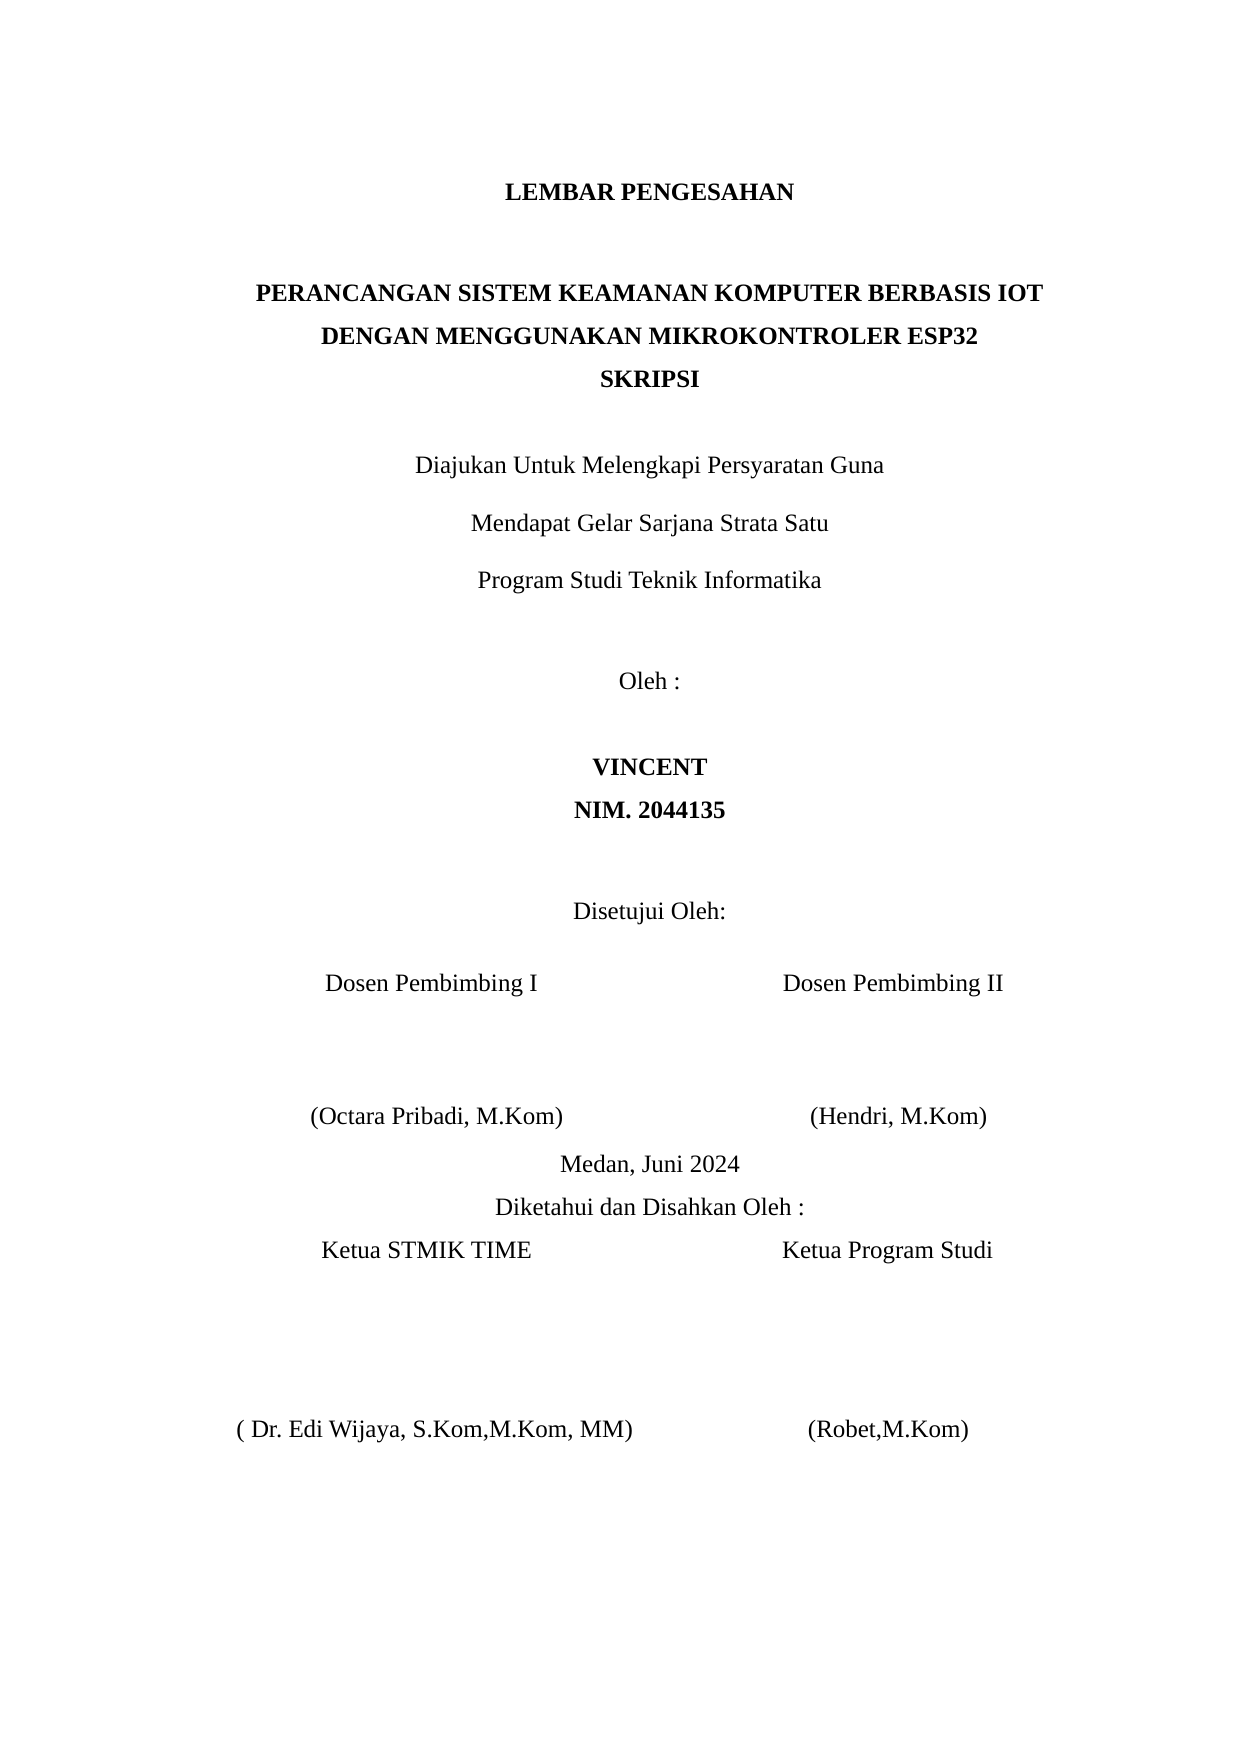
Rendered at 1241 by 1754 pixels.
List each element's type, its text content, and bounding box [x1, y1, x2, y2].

text Oleh : [236, 666, 1063, 695]
text ( Dr. Edi Wijaya, S.Kom,M.Kom, MM) (Robet,M.Kom) [236, 1414, 974, 1442]
text VINCENT [236, 752, 1063, 781]
text Diajukan Untuk Melengkapi Persyaratan Guna [236, 450, 1063, 479]
text NIM. 2044135 [236, 795, 1063, 824]
text Disetujui Oleh: [236, 896, 1063, 925]
text SKRIPSI [236, 364, 1063, 393]
text Mendapat Gelar Sarjana Strata Satu [236, 508, 1063, 537]
text (Octara Pribadi, M.Kom) (Hendri, M.Kom) [236, 1101, 1063, 1130]
text LEMBAR PENGESAHAN [236, 177, 1063, 206]
text Dosen Pembimbing I Dosen Pembimbing II [236, 968, 1063, 997]
text Medan, Juni 2024 [236, 1149, 1063, 1177]
text PERANCANGAN SISTEM KEAMANAN KOMPUTER BERBASIS IOT DENGAN MENGGUNAKAN MIKROKONTROLER ESP32 [236, 278, 1063, 350]
text Diketahui dan Disahkan Oleh : [236, 1192, 1063, 1221]
text Program Studi Teknik Informatika [236, 565, 1063, 594]
text Ketua STMIK TIME Ketua Program Studi [251, 1235, 1063, 1264]
